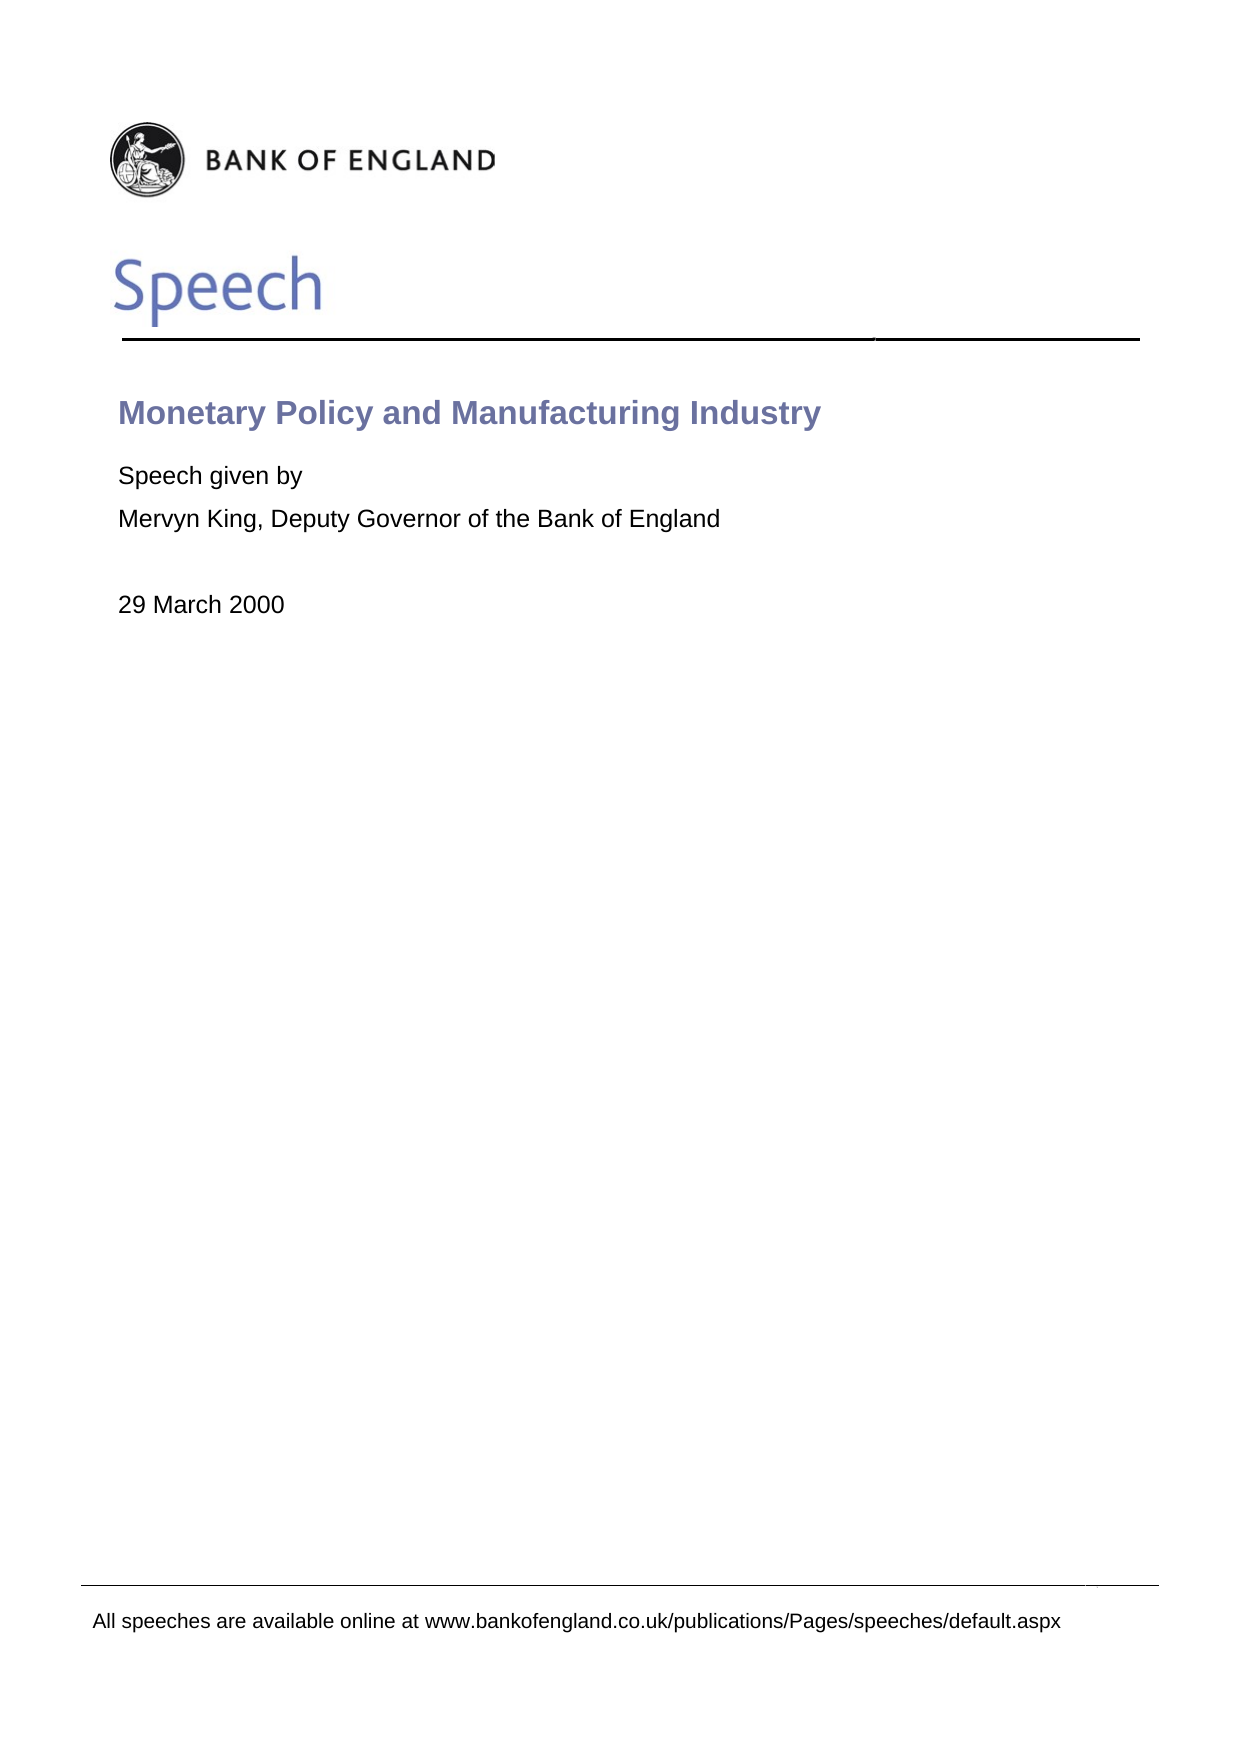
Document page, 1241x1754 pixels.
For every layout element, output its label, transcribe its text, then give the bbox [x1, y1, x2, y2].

subtitle Speech given by [118, 461, 1134, 490]
picture [110, 122, 495, 327]
text Monetary Policy and Manufacturing Industry [118, 393, 1134, 432]
text Mervyn King, Deputy Governor of the Bank of England 29 March 2000 [118, 504, 723, 619]
